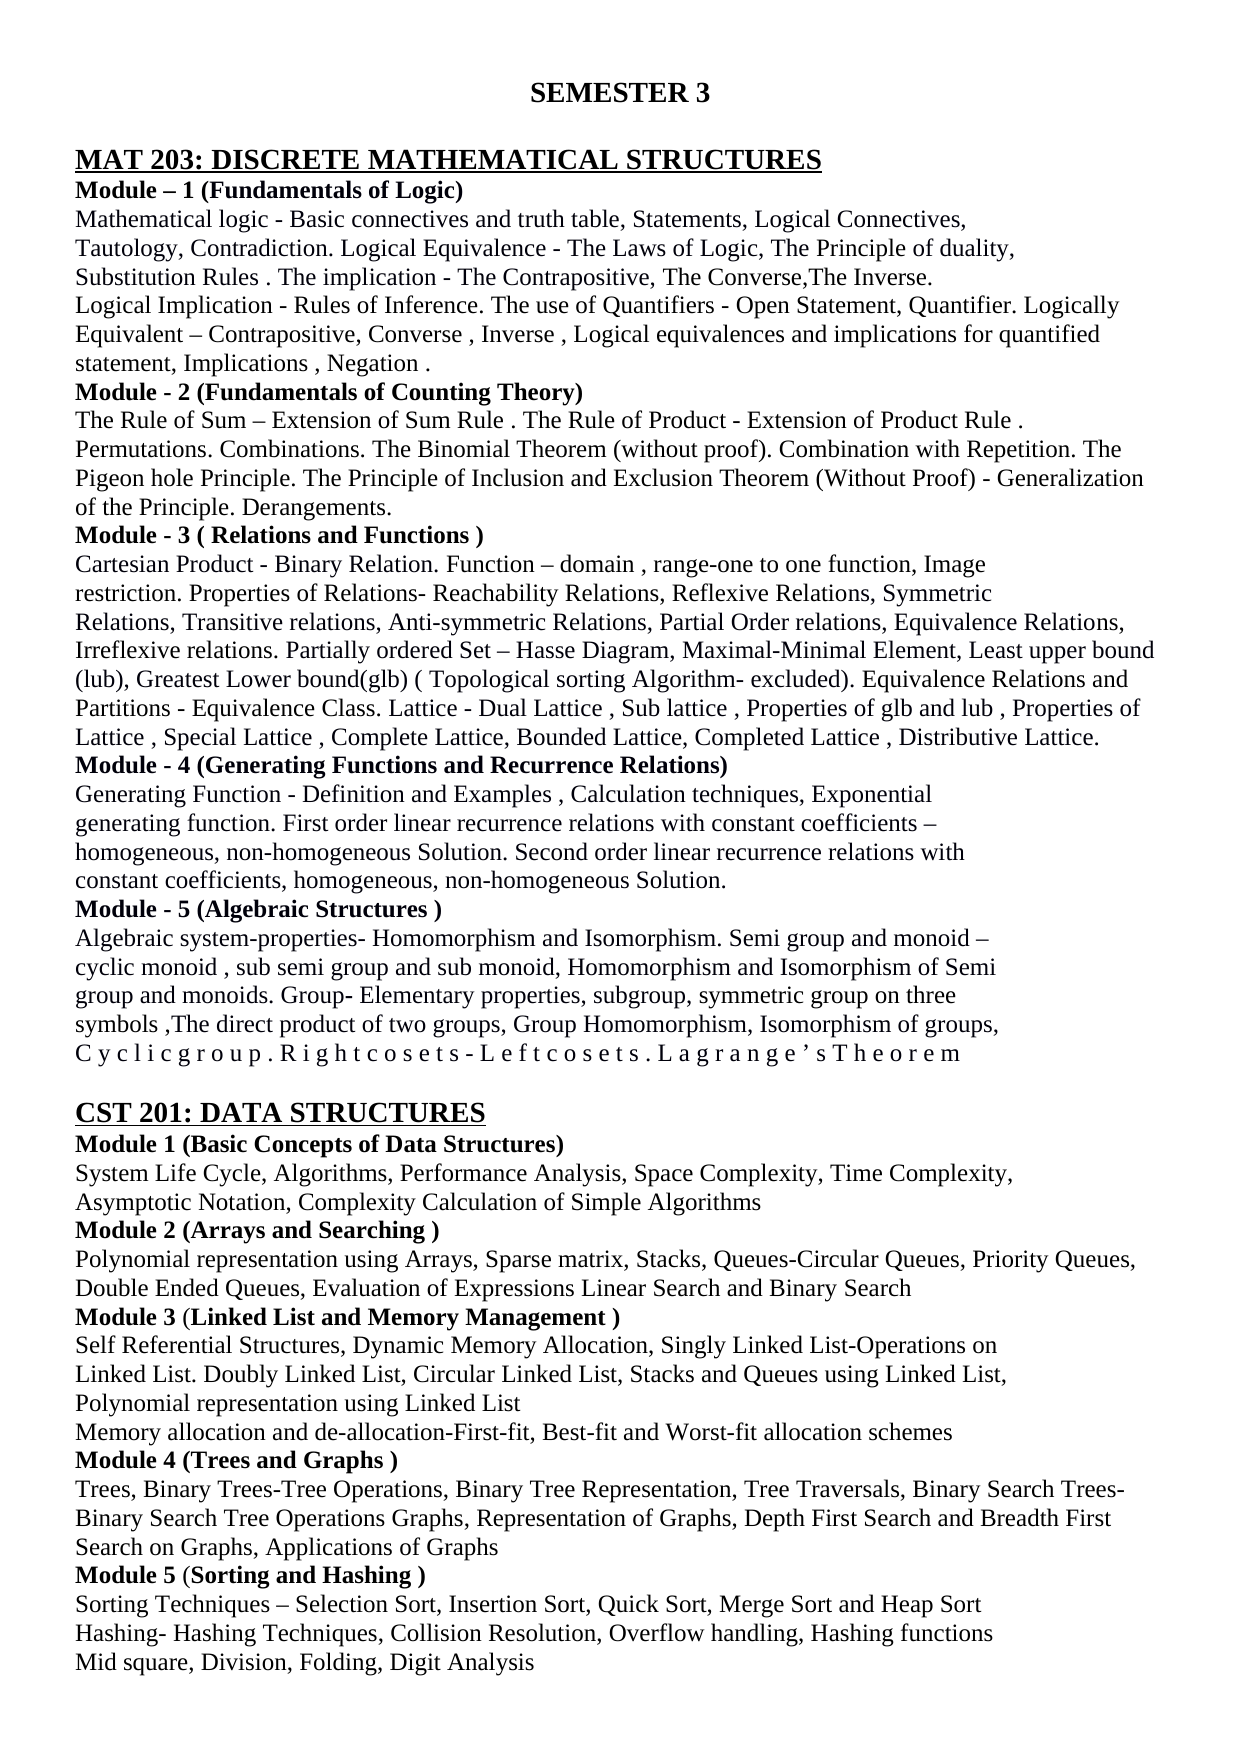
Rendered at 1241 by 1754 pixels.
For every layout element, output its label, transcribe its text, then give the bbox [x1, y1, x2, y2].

text C y c l i c g r o u p . R i g h t c o s e t s - L e f t c o s e t s . L a g r a n g e ’ s T h e o r e m [75, 1038, 1165, 1067]
text Mid square, Division, Folding, Digit Analysis [75, 1647, 1165, 1675]
text Module 4 (Trees and Graphs ) [75, 1445, 1165, 1474]
text Sorting Techniques – Selection Sort, Insertion Sort, Quick Sort, Merge Sort and Heap Sort [75, 1589, 1165, 1618]
text Module – 1 (Fundamentals of Logic) [75, 176, 1165, 204]
text Tautology, Contradiction. Logical Equivalence - The Laws of Logic, The Principle of duality, [75, 233, 1165, 262]
text Polynomial representation using Linked List [75, 1388, 1165, 1417]
text System Life Cycle, Algorithms, Performance Analysis, Space Complexity, Time Complexity, [75, 1158, 1165, 1187]
text Self Referential Structures, Dynamic Memory Allocation, Singly Linked List-Operations on [75, 1330, 1165, 1359]
text SEMESTER 3 [75, 75, 1165, 108]
text Trees, Binary Trees-Tree Operations, Binary Tree Representation, Tree Traversals, Binary Search Trees- Binary Search Tree Operations Graphs, Representation of Graphs, Depth First Search and Breadth First Search on Graphs, Applications of Graphs [75, 1474, 1165, 1560]
text group and monoids. Group- Elementary properties, subgroup, symmetric group on three [75, 981, 1165, 1009]
text Module 2 (Arrays and Searching ) [75, 1215, 1165, 1244]
text Module - 4 (Generating Functions and Recurrence Relations) [75, 751, 1165, 779]
text Asymptotic Notation, Complexity Calculation of Simple Algorithms [75, 1187, 1165, 1215]
text CST 201: DATA STRUCTURES [75, 1096, 1165, 1129]
text Mathematical logic - Basic connectives and truth table, Statements, Logical Connectives, [75, 204, 1165, 233]
text Memory allocation and de-allocation-First-fit, Best-fit and Worst-fit allocation schemes [75, 1417, 1165, 1445]
text constant coefficients, homogeneous, non-homogeneous Solution. [75, 866, 1165, 894]
text Substitution Rules . The implication - The Contrapositive, The Converse,The Inverse. [75, 262, 1165, 291]
text restriction. Properties of Relations- Reachability Relations, Reflexive Relations, Symmetric [75, 578, 1165, 607]
text The Rule of Sum – Extension of Sum Rule . The Rule of Product - Extension of Product Rule . Permutations. Combinations. The Binomial Theorem (without proof). Combination with Repetition. The Pigeon hole Principle. The Principle of Inclusion and Exclusion Theorem (Without Proof) - Generalization of the Principle. Derangements. [75, 406, 1165, 521]
text Logical Implication - Rules of Inference. The use of Quantifiers - Open Statement, Quantifier. Logically Equivalent – Contrapositive, Converse , Inverse , Logical equivalences and implications for quantified statement, Implications , Negation . [75, 291, 1165, 377]
text Module - 3 ( Relations and Functions ) [75, 521, 1165, 549]
text Module - 5 (Algebraic Structures ) [75, 894, 1165, 923]
text Module 1 (Basic Concepts of Data Structures) [75, 1129, 1165, 1158]
text homogeneous, non-homogeneous Solution. Second order linear recurrence relations with [75, 837, 1165, 866]
text Polynomial representation using Arrays, Sparse matrix, Stacks, Queues-Circular Queues, Priority Queues, Double Ended Queues, Evaluation of Expressions Linear Search and Binary Search [75, 1244, 1165, 1302]
text generating function. First order linear recurrence relations with constant coefficients – [75, 808, 1165, 837]
text Module 5 (Sorting and Hashing ) [75, 1560, 1165, 1589]
text MAT 203: DISCRETE MATHEMATICAL STRUCTURES [75, 142, 1165, 176]
text Hashing- Hashing Techniques, Collision Resolution, Overflow handling, Hashing functions [75, 1618, 1165, 1647]
text Relations, Transitive relations, Anti-symmetric Relations, Partial Order relations, Equivalence Relations, Irreflexive relations. Partially ordered Set – Hasse Diagram, Maximal-Minimal Element, Least upper bound (lub), Greatest Lower bound(glb) ( Topological sorting Algorithm- excluded). Equivalence Relations and Partitions - Equivalence Class. Lattice - Dual Lattice , Sub lattice , Properties of glb and lub , Properties of Lattice , Special Lattice , Complete Lattice, Bounded Lattice, Completed Lattice , Distributive Lattice. [75, 607, 1165, 751]
text cyclic monoid , sub semi group and sub monoid, Homomorphism and Isomorphism of Semi [75, 952, 1165, 981]
text Module 3 (Linked List and Memory Management ) [75, 1302, 1165, 1330]
text symbols ,The direct product of two groups, Group Homomorphism, Isomorphism of groups, [75, 1009, 1165, 1038]
text Generating Function - Definition and Examples , Calculation techniques, Exponential [75, 779, 1165, 808]
text Linked List. Doubly Linked List, Circular Linked List, Stacks and Queues using Linked List, [75, 1359, 1165, 1388]
text Algebraic system-properties- Homomorphism and Isomorphism. Semi group and monoid – [75, 923, 1165, 952]
text Module - 2 (Fundamentals of Counting Theory) [75, 377, 1165, 406]
text Cartesian Product - Binary Relation. Function – domain , range-one to one function, Image [75, 549, 1165, 578]
